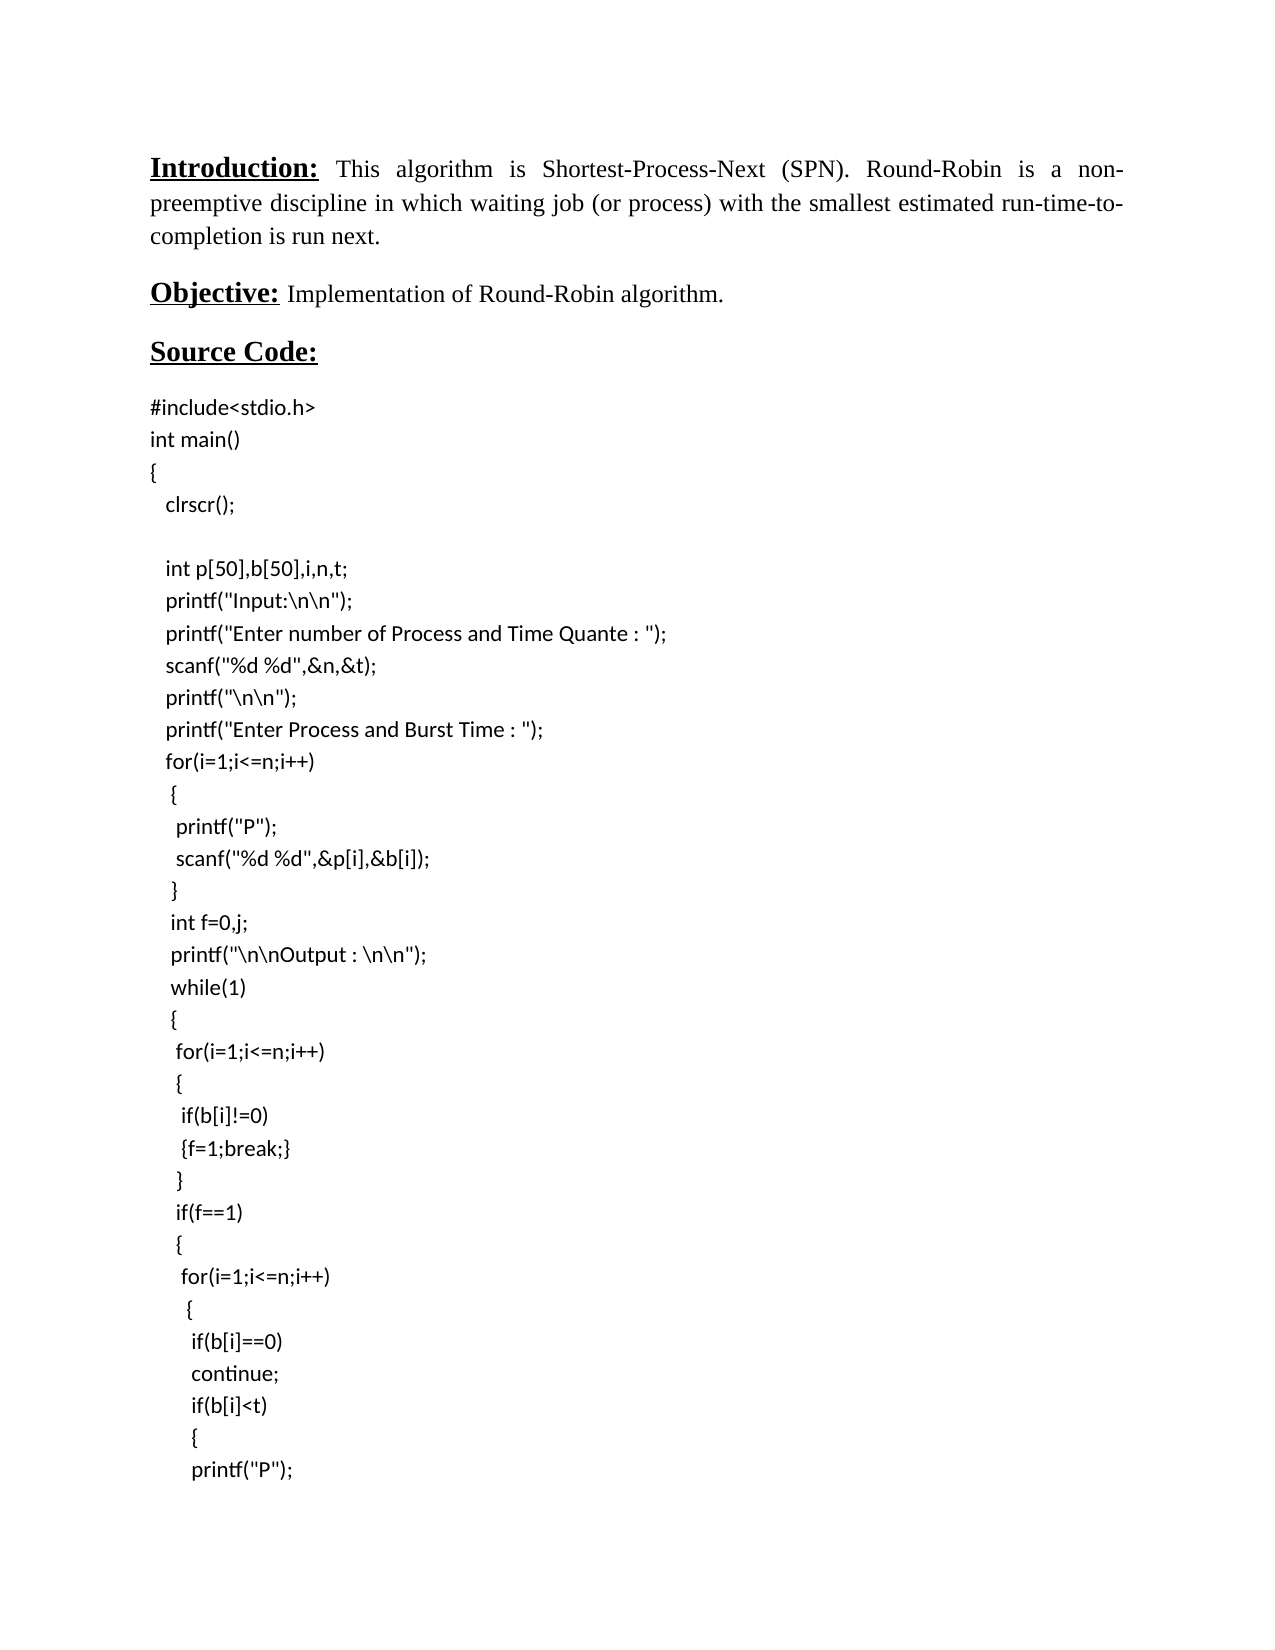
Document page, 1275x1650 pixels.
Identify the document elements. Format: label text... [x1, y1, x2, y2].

text int main() [150, 426, 1125, 454]
text scanf("%d %d",&p[i],&b[i]); [150, 844, 1125, 872]
text printf("Enter number of Process and Time Quante : "); [150, 619, 1125, 647]
text { [150, 1423, 1125, 1451]
text continue; [150, 1359, 1125, 1387]
text int f=0,j; [150, 908, 1125, 936]
text if(f==1) [150, 1198, 1125, 1226]
text { [150, 1005, 1125, 1033]
text Source Code: [150, 334, 1125, 368]
text while(1) [150, 973, 1125, 1001]
text if(b[i]==0) [150, 1327, 1125, 1355]
text { [150, 1295, 1125, 1323]
text Objective: Implementation of Round-Robin algorithm. [150, 275, 1125, 308]
text } [150, 876, 1125, 904]
text if(b[i]!=0) [150, 1102, 1125, 1129]
text printf("P"); [150, 812, 1125, 840]
text for(i=1;i<=n;i++) [150, 747, 1125, 776]
text printf("\n\nOutput : \n\n"); [150, 941, 1125, 969]
text { [150, 458, 1125, 486]
text if(b[i]<t) [150, 1391, 1125, 1419]
text {f=1;break;} [150, 1134, 1125, 1162]
text int p[50],b[50],i,n,t; [150, 554, 1125, 582]
text printf("P"); [150, 1456, 1125, 1484]
text scanf("%d %d",&n,&t); [150, 651, 1125, 679]
text #include<stdio.h> [150, 393, 1125, 421]
text Introduction: This algorithm is Shortest-Process-Next (SPN). Round-Robin is a non-preemptive discipline in which waiting job (or process) with the smallest estimated run-time-to-completion is run next. [150, 150, 1125, 249]
text printf("Enter Process and Burst Time : "); [150, 715, 1125, 743]
text { [150, 1069, 1125, 1097]
text printf("Input:\n\n"); [150, 587, 1125, 614]
text clrscr(); [150, 490, 1125, 518]
text { [150, 780, 1125, 808]
text printf("\n\n"); [150, 683, 1125, 711]
text for(i=1;i<=n;i++) [150, 1262, 1125, 1291]
text { [150, 1230, 1125, 1258]
text } [150, 1166, 1125, 1194]
text for(i=1;i<=n;i++) [150, 1037, 1125, 1065]
